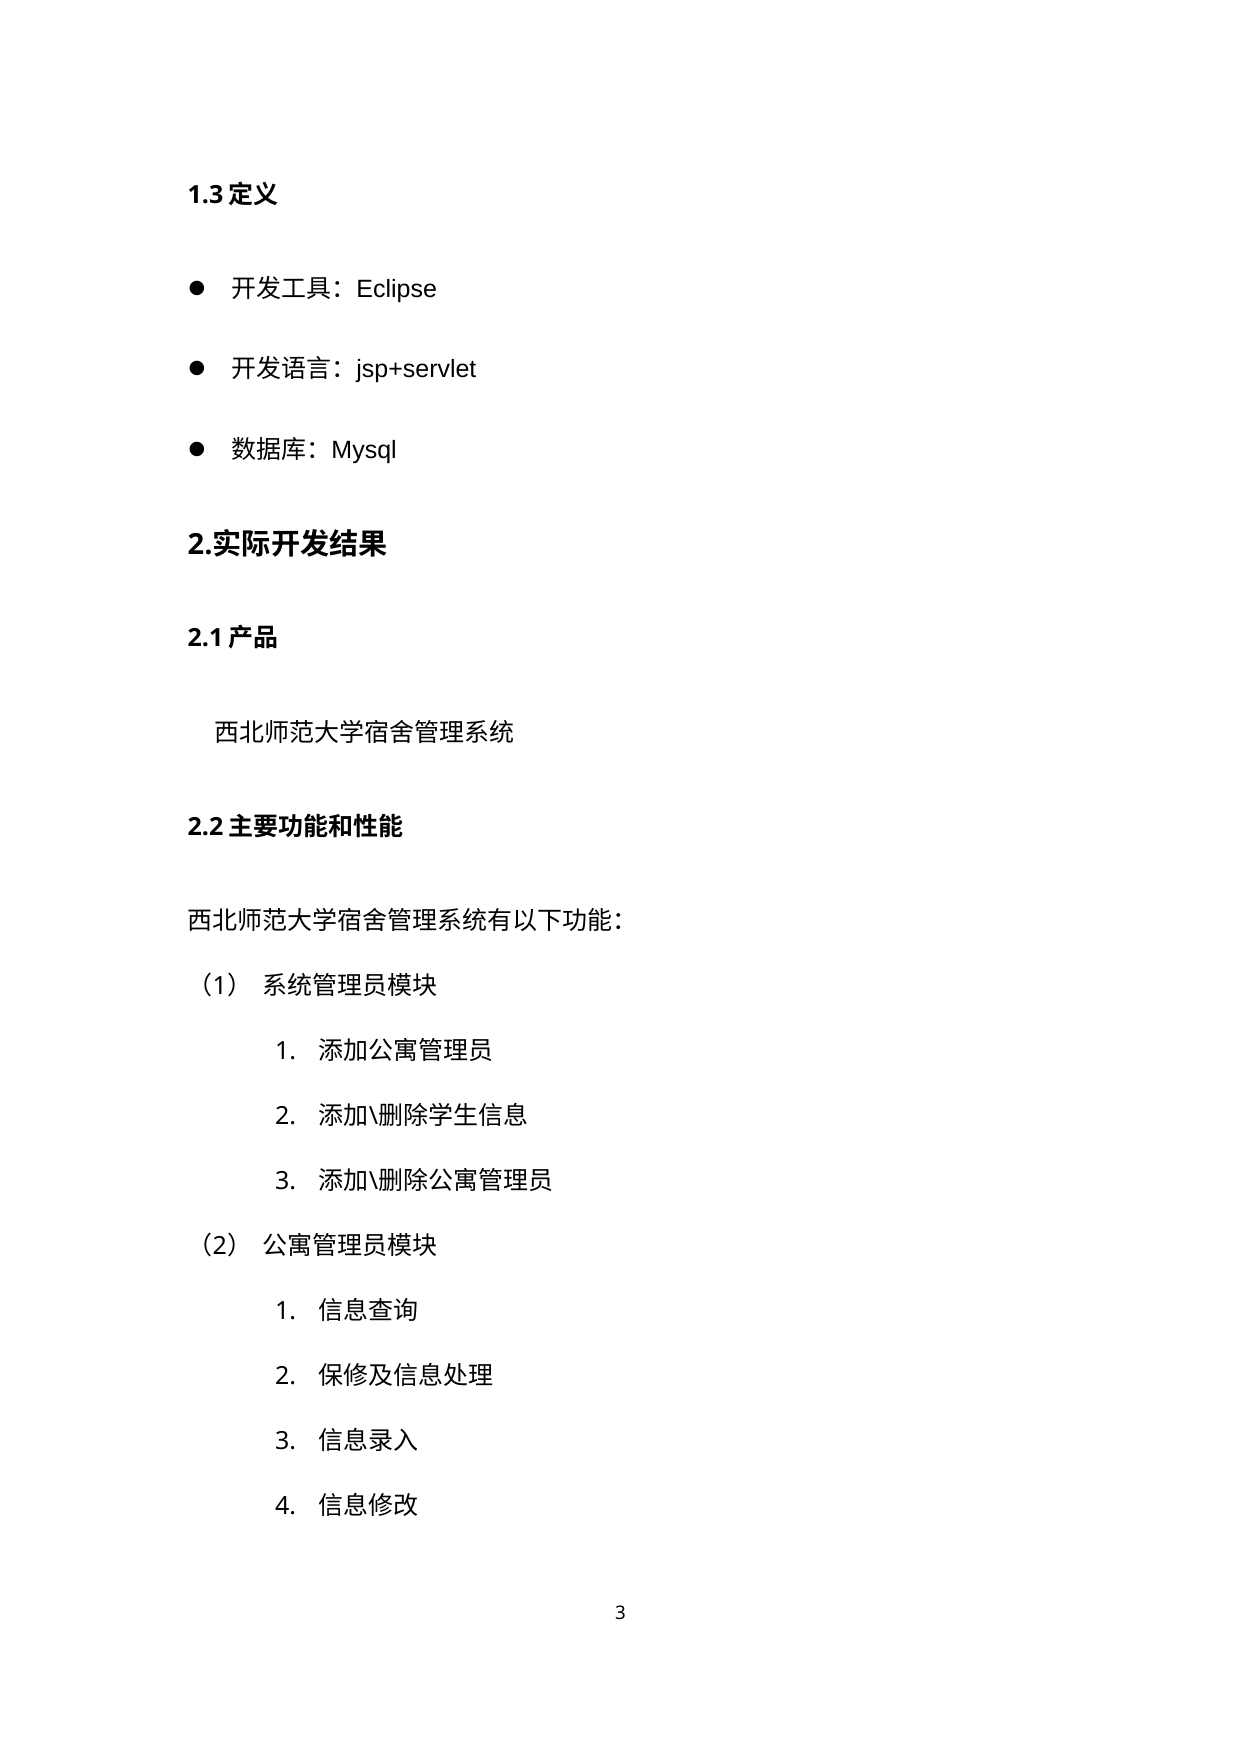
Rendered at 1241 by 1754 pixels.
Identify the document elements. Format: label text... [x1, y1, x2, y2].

subtitle 2.1产品 [187, 603, 1053, 668]
text 西北师范大学宿舍管理系统 [187, 698, 1053, 763]
list 信息录入 [231, 1406, 1053, 1471]
subtitle 2.实际开发结果 [187, 509, 1053, 574]
list 保修及信息处理 [231, 1341, 1053, 1406]
subtitle 2.2主要功能和性能 [187, 792, 1053, 857]
list 添加公寓管理员 [231, 1016, 1053, 1081]
list 信息修改 [231, 1471, 1053, 1536]
list 信息查询 [231, 1276, 1053, 1341]
text 西北师范大学宿舍管理系统有以下功能： [187, 886, 1053, 951]
list 添加\删除公寓管理员 [231, 1146, 1053, 1211]
list 系统管理员模块 [187, 951, 1053, 1016]
list 开发工具：Eclipse [187, 254, 1053, 319]
list 公寓管理员模块 [187, 1211, 1053, 1276]
subtitle 1.3定义 [187, 160, 1053, 225]
list 开发语言：jsp+servlet [187, 334, 1053, 399]
list 数据库：Mysql [187, 415, 1053, 480]
list 添加\删除学生信息 [231, 1081, 1053, 1146]
